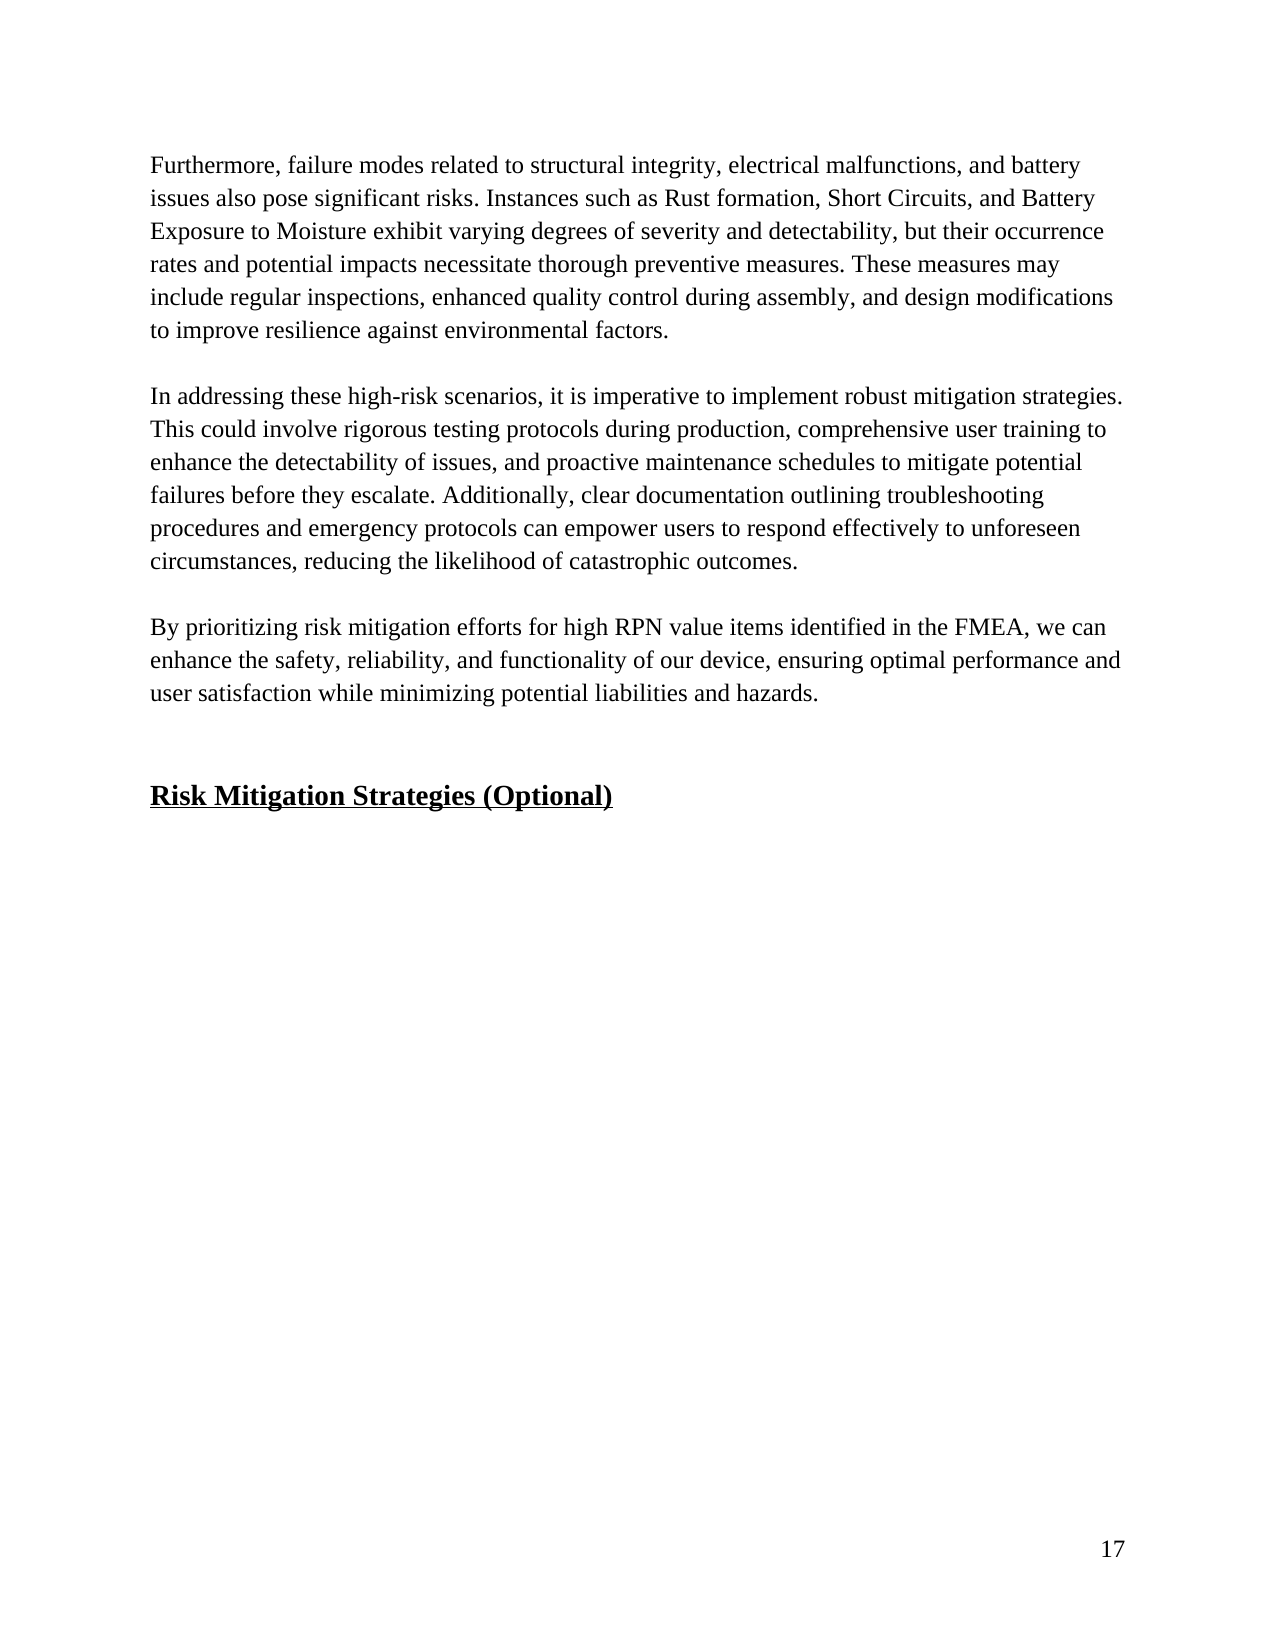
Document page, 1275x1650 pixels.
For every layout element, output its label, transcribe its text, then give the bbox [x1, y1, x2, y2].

text By prioritizing risk mitigation efforts for high RPN value items identified in the FMEA, we can enhance the safety, reliability, and functionality of our device, ensuring optimal performance and user satisfaction while minimizing potential liabilities and hazards. [150, 612, 1125, 707]
subtitle Risk Mitigation Strategies (Optional) [150, 778, 1125, 811]
text Furthermore, failure modes related to structural integrity, electrical malfunctions, and battery issues also pose significant risks. Instances such as Rust formation, Short Circuits, and Battery Exposure to Moisture exhibit varying degrees of severity and detectability, but their occurrence rates and potential impacts necessitate thorough preventive measures. These measures may include regular inspections, enhanced quality control during assembly, and design modifications to improve resilience against environmental factors. [150, 150, 1125, 344]
text In addressing these high-risk scenarios, it is imperative to implement robust mitigation strategies. This could involve rigorous testing protocols during production, comprehensive user training to enhance the detectability of issues, and proactive maintenance schedules to mitigate potential failures before they escalate. Additionally, clear documentation outlining troubleshooting procedures and emergency protocols can empower users to respond effectively to unforeseen circumstances, reducing the likelihood of catastrophic outcomes. [150, 381, 1125, 575]
